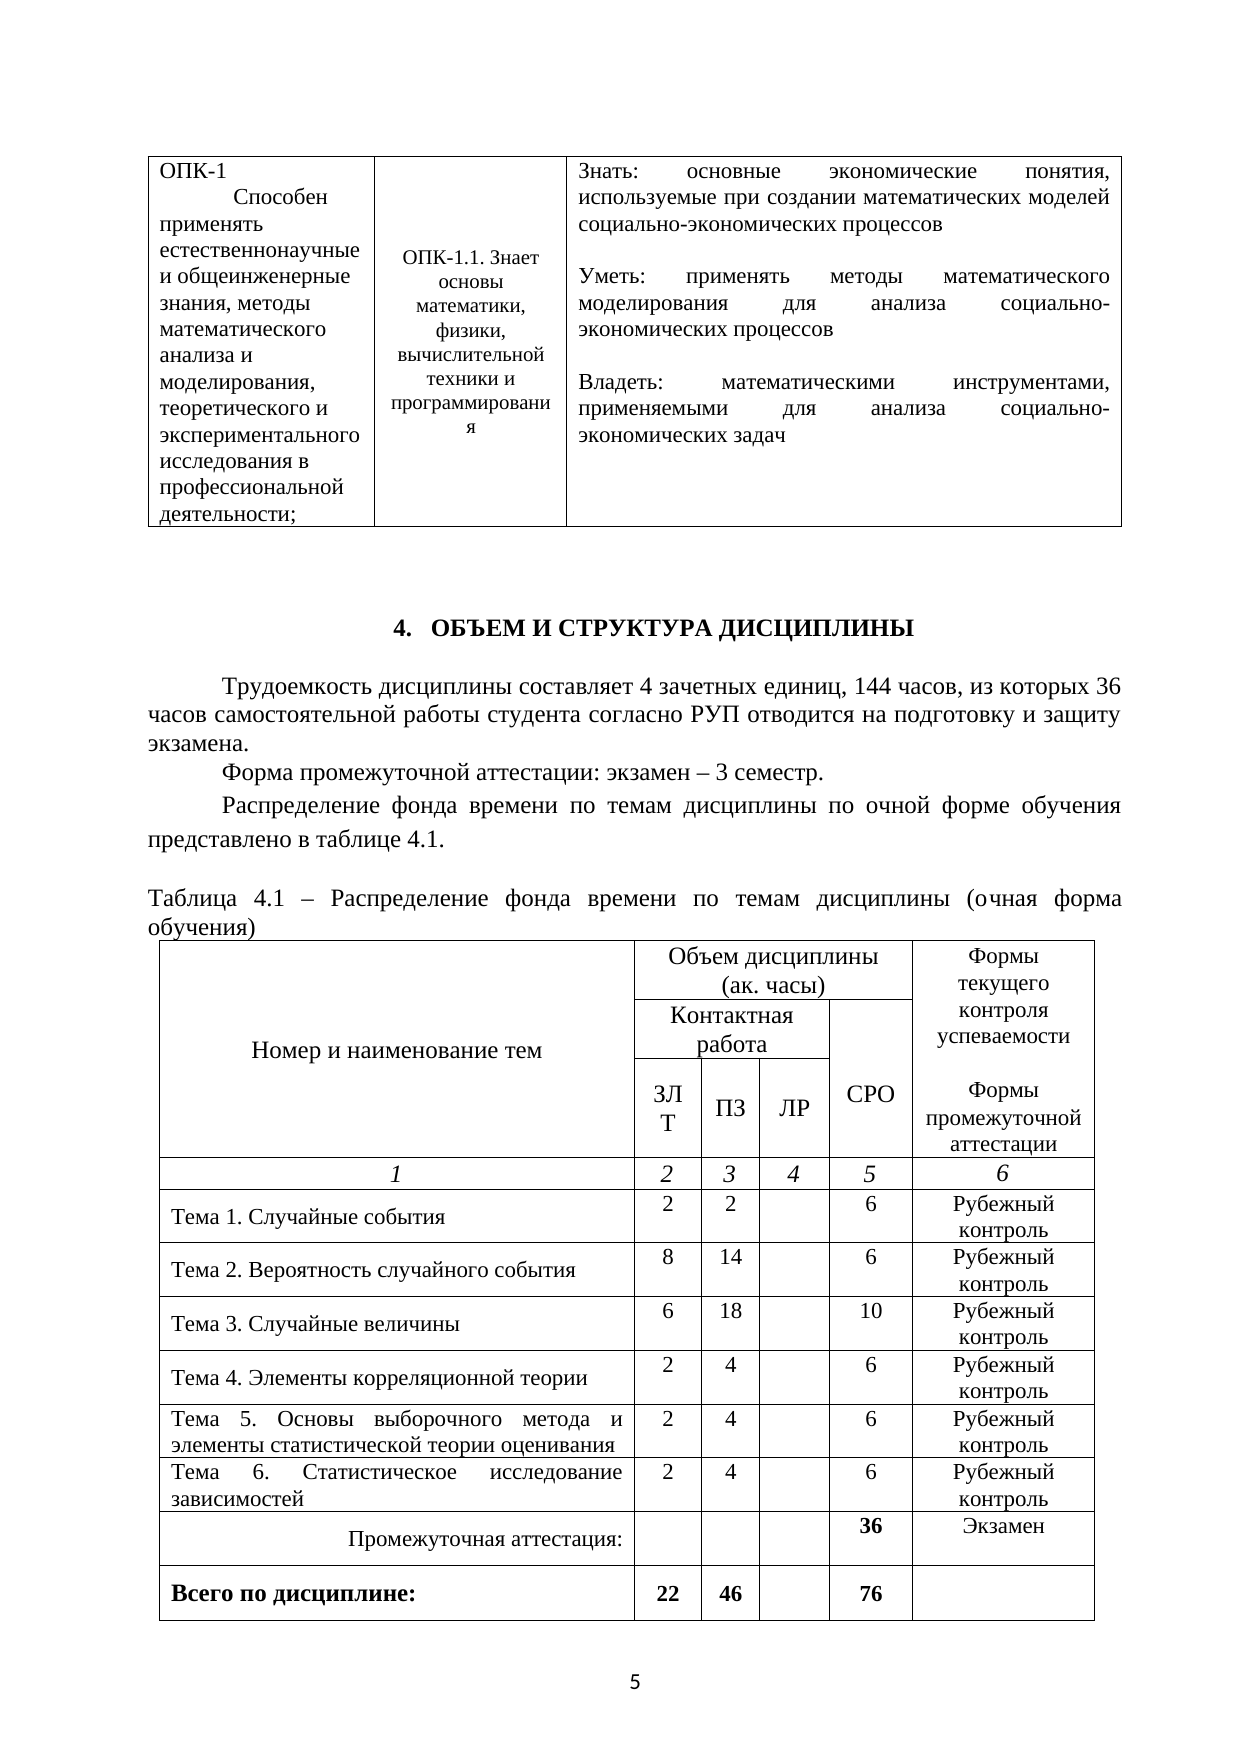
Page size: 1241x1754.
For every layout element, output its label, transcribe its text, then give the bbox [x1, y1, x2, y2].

table_cell 6 [635, 1297, 701, 1350]
table_cell [760, 1297, 829, 1350]
table_cell 6 [913, 1158, 1094, 1188]
table_cell Тема 6. Статистическое исследование зависимостей [160, 1458, 634, 1511]
table_cell ЛР [760, 1059, 829, 1157]
table_cell Тема 5. Основы выборочного метода и элементы статистической теории оценивания [160, 1405, 634, 1457]
table_cell 8 [635, 1243, 701, 1296]
table_header Формы текущего контроля успеваемости Формы промежуточной аттестации [913, 941, 1094, 1157]
table_cell 6 [830, 1458, 912, 1511]
table_cell [702, 1512, 759, 1565]
table_cell 2 [702, 1190, 759, 1242]
table_cell 4 [760, 1158, 829, 1188]
table_cell СРО [830, 1000, 912, 1157]
table_cell Тема 2. Вероятность случайного события [160, 1243, 634, 1296]
text Таблица 4.1 – Распределение фонда времени по темам дисциплины (очная форма обучения) [148, 883, 1122, 940]
table_cell Тема 4. Элементы корреляционной теории [160, 1351, 634, 1403]
table_cell Рубежный контроль [913, 1351, 1094, 1403]
table_cell [760, 1243, 829, 1296]
table_cell Рубежный контроль [913, 1190, 1094, 1242]
table_cell Тема 3. Случайные величины [160, 1297, 634, 1350]
table_cell [760, 1351, 829, 1403]
table_cell 6 [830, 1405, 912, 1457]
table_cell 6 [830, 1351, 912, 1403]
table_cell Знать: основные экономические понятия, используемые при создании математических моделей социально-экономических процессов Уметь: применять методы математического моделирования для анализа социально-экономических процессов Владеть: математическими инструментами, применяемыми для анализа социально-экономических задач [567, 157, 1121, 526]
table_cell [635, 1512, 701, 1565]
table_cell Рубежный контроль [913, 1243, 1094, 1296]
table_cell 2 [635, 1190, 701, 1242]
table_cell 6 [830, 1243, 912, 1296]
table_cell 5 [830, 1158, 912, 1188]
table_cell Всего по дисциплине: [160, 1566, 634, 1619]
table_cell [760, 1512, 829, 1565]
table_cell 4 [702, 1458, 759, 1511]
table_cell 76 [830, 1566, 912, 1619]
table_cell 22 [635, 1566, 701, 1619]
table_cell [760, 1458, 829, 1511]
table_cell ОПК-1.1. Знает основы математики, физики, вычислительной техники и программирования [375, 157, 566, 526]
table_cell [913, 1566, 1094, 1619]
table_cell 2 [635, 1158, 701, 1188]
table_cell Промежуточная аттестация: [160, 1512, 634, 1565]
table_cell [760, 1566, 829, 1619]
table_cell 2 [635, 1405, 701, 1457]
table_cell Рубежный контроль [913, 1458, 1094, 1511]
text Распределение фонда времени по темам дисциплины по очной форме обучения представлено в таблице 4.1. [148, 786, 1122, 854]
text Трудоемкость дисциплины составляет 4 зачетных единиц, 144 часов, из которых 36 часов самостоятельной работы студента согласно РУП отводится на подготовку и защиту экзамена. [148, 671, 1122, 757]
table_cell ЗЛТ [635, 1059, 701, 1157]
text Форма промежуточной аттестации: экзамен – 3 семестр. [148, 757, 1122, 786]
table_header Объем дисциплины (ак. часы) [635, 941, 912, 999]
table_header Номер и наименование тем [160, 941, 634, 1157]
table_cell Контактная работа [635, 1000, 829, 1057]
table_cell 18 [702, 1297, 759, 1350]
table_cell ОПК-1 Способен применять естественнонаучные и общеинженерные знания, методы математического анализа и моделирования, теоретического и экспериментального исследования в профессиональной деятельности; [149, 157, 374, 526]
table_cell 4 [702, 1351, 759, 1403]
list ОБЪЕМ И СТРУКТУРА ДИСЦИПЛИНЫ [185, 613, 1122, 642]
table_cell 46 [702, 1566, 759, 1619]
table_cell 3 [702, 1158, 759, 1188]
table_cell 10 [830, 1297, 912, 1350]
table_cell ПЗ [702, 1059, 759, 1157]
table_cell 14 [702, 1243, 759, 1296]
table_cell Рубежный контроль [913, 1297, 1094, 1350]
table_cell Экзамен [913, 1512, 1094, 1565]
table_cell [760, 1190, 829, 1242]
table_cell [760, 1405, 829, 1457]
table_cell Тема 1. Случайные события [160, 1190, 634, 1242]
table_cell 36 [830, 1512, 912, 1565]
table_cell Рубежный контроль [913, 1405, 1094, 1457]
table_cell 2 [635, 1351, 701, 1403]
table_cell 1 [160, 1158, 634, 1188]
table_cell 4 [702, 1405, 759, 1457]
table_cell 6 [830, 1190, 912, 1242]
table_cell 2 [635, 1458, 701, 1511]
